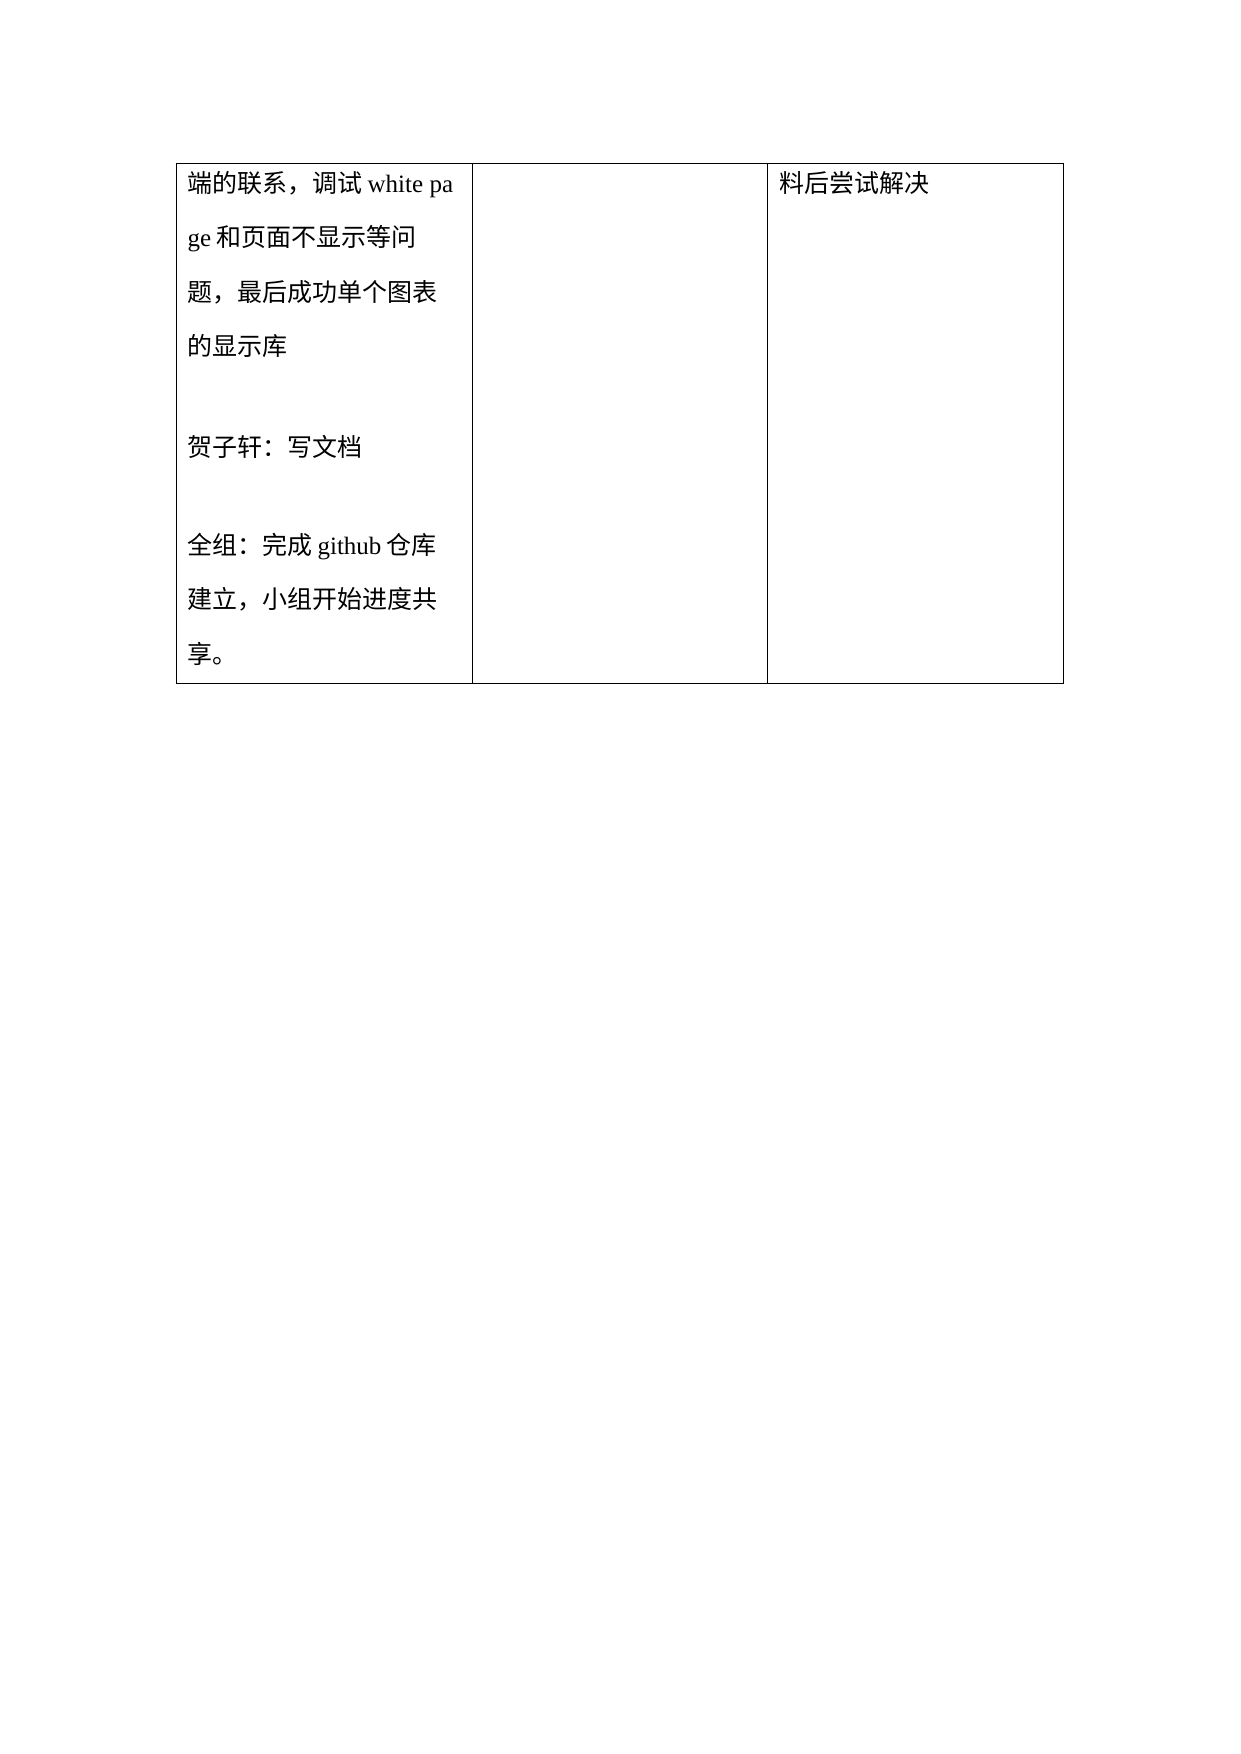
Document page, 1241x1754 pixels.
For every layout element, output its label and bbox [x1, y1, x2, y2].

table_cell [768, 164, 1063, 682]
table_cell [473, 164, 767, 682]
table_cell [177, 164, 472, 682]
